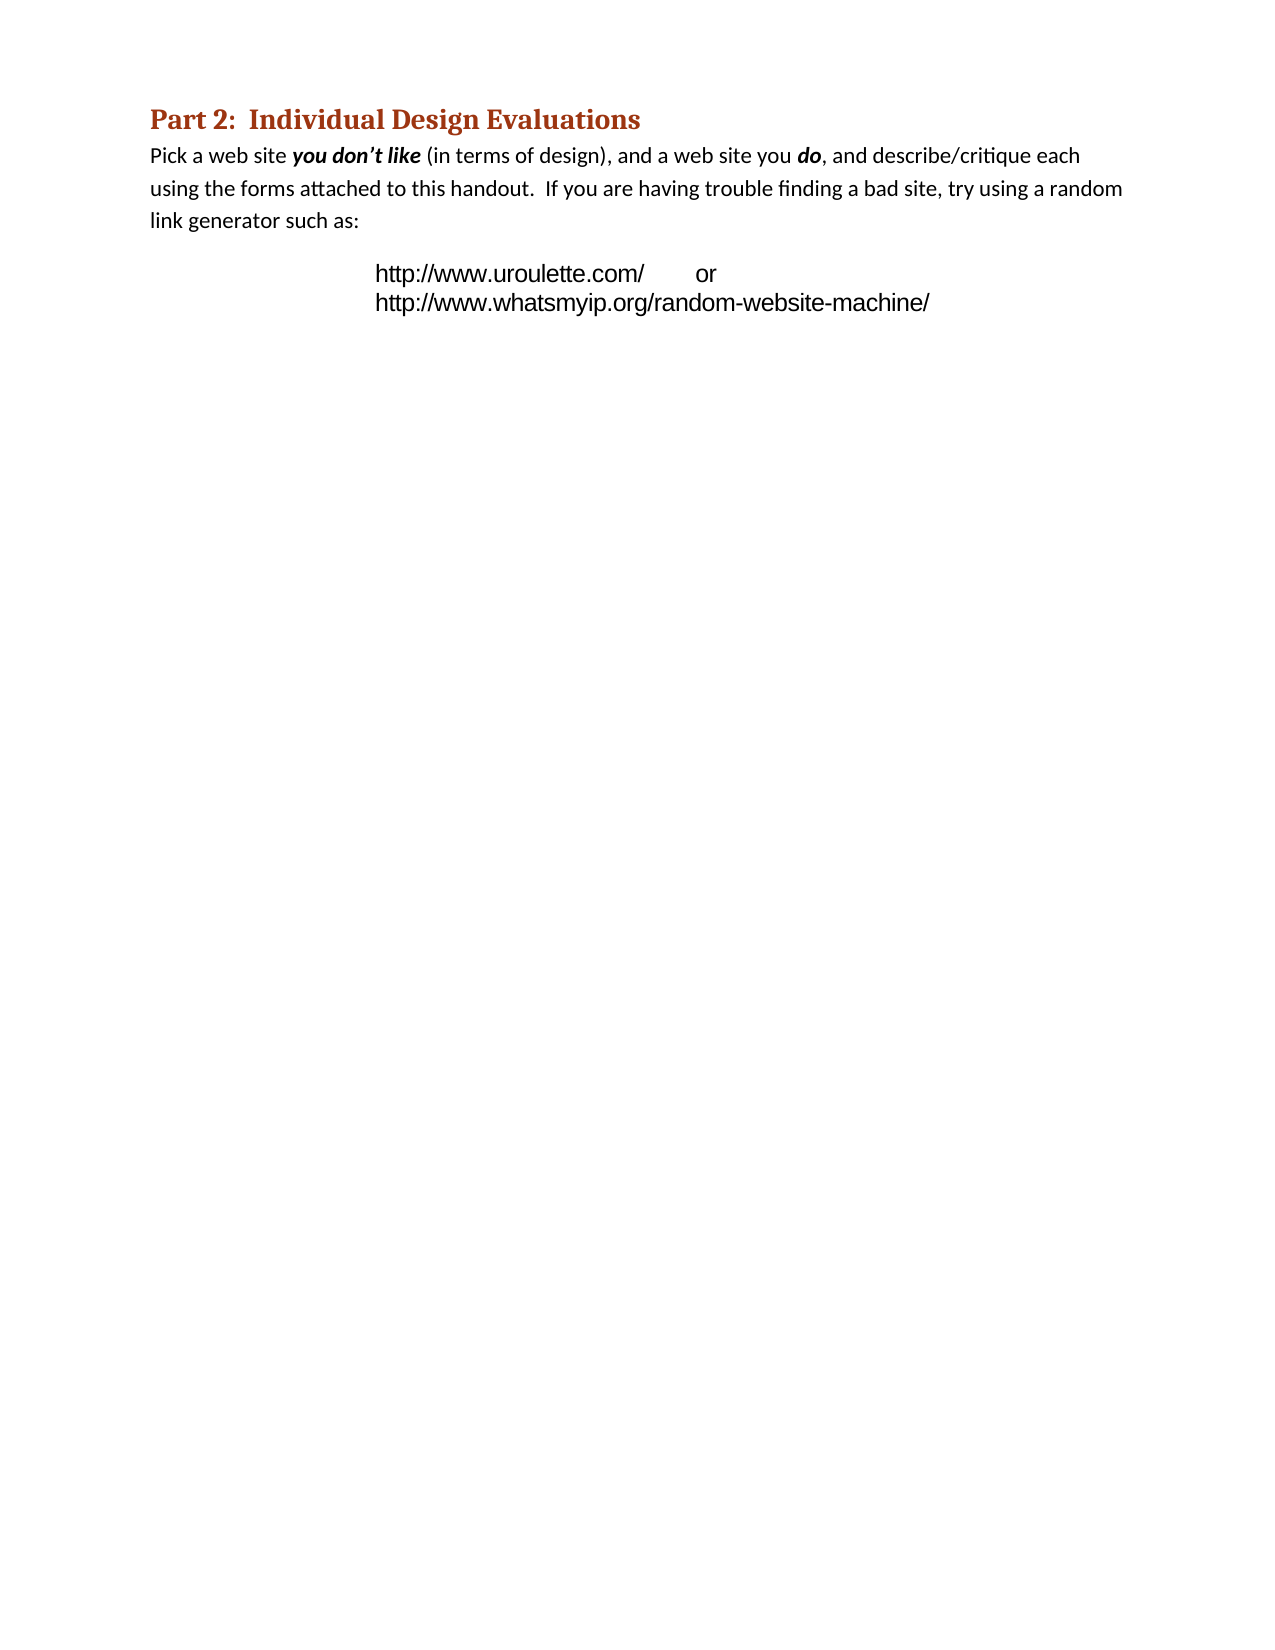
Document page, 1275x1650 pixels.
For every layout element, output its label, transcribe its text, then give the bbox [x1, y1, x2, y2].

text http://www.uroulette.com/ or http://www.whatsmyip.org/random-website-machine/ [375, 259, 1125, 316]
subtitle Part 2: Individual Design Evaluations [150, 103, 1125, 137]
text Pick a web site you don’t like (in terms of design), and a web site you do, and describe/critique each using the forms attached to this handout. If you are having trouble finding a bad site, try using a random link generator such as: [150, 142, 1125, 234]
